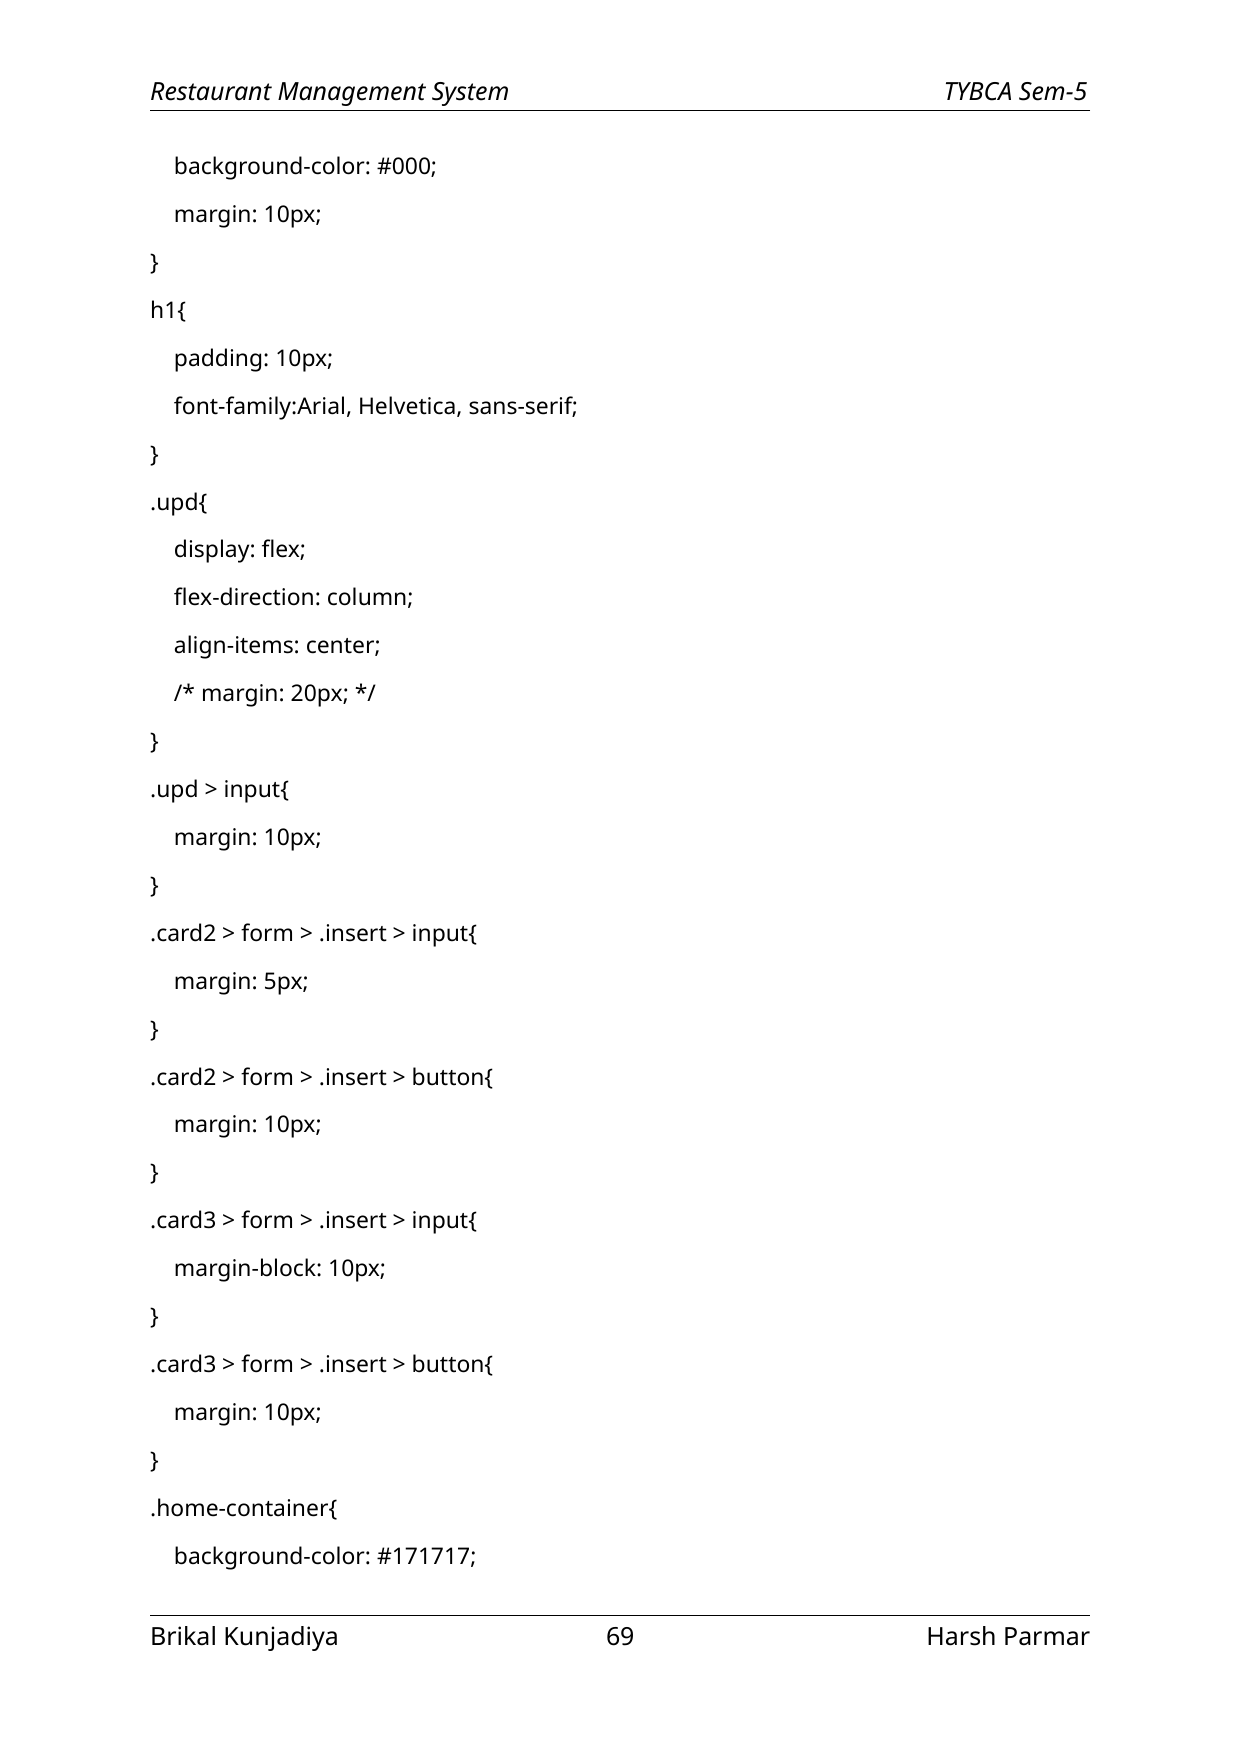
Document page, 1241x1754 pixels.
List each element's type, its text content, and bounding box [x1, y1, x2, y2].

text padding: 10px; [150, 342, 1090, 373]
text margin: 10px; [150, 198, 1090, 229]
text margin: 10px; [150, 821, 1090, 852]
text font-family:Arial, Helvetica, sans-serif; [150, 389, 1090, 421]
text .card3 > form > .insert > input{ [150, 1204, 1090, 1235]
text margin-block: 10px; [150, 1252, 1090, 1283]
text .home-container{ [150, 1492, 1090, 1523]
text background-color: #000; [150, 150, 1090, 181]
text } [150, 725, 1090, 756]
text } [150, 437, 1090, 469]
text } [150, 869, 1090, 900]
text .card3 > form > .insert > button{ [150, 1348, 1090, 1379]
text .upd > input{ [150, 773, 1090, 804]
text /* margin: 20px; */ [150, 677, 1090, 708]
text h1{ [150, 294, 1090, 325]
text .upd{ [150, 485, 1090, 517]
text } [150, 1012, 1090, 1044]
text margin: 10px; [150, 1396, 1090, 1427]
text .card2 > form > .insert > button{ [150, 1060, 1090, 1092]
text } [150, 1156, 1090, 1187]
text background-color: #171717; [150, 1539, 1090, 1571]
text flex-direction: column; [150, 581, 1090, 612]
text } [150, 246, 1090, 277]
text } [150, 1300, 1090, 1331]
text margin: 10px; [150, 1108, 1090, 1139]
text .card2 > form > .insert > input{ [150, 917, 1090, 948]
text } [150, 1444, 1090, 1475]
text margin: 5px; [150, 964, 1090, 996]
text align-items: center; [150, 629, 1090, 660]
text display: flex; [150, 533, 1090, 564]
